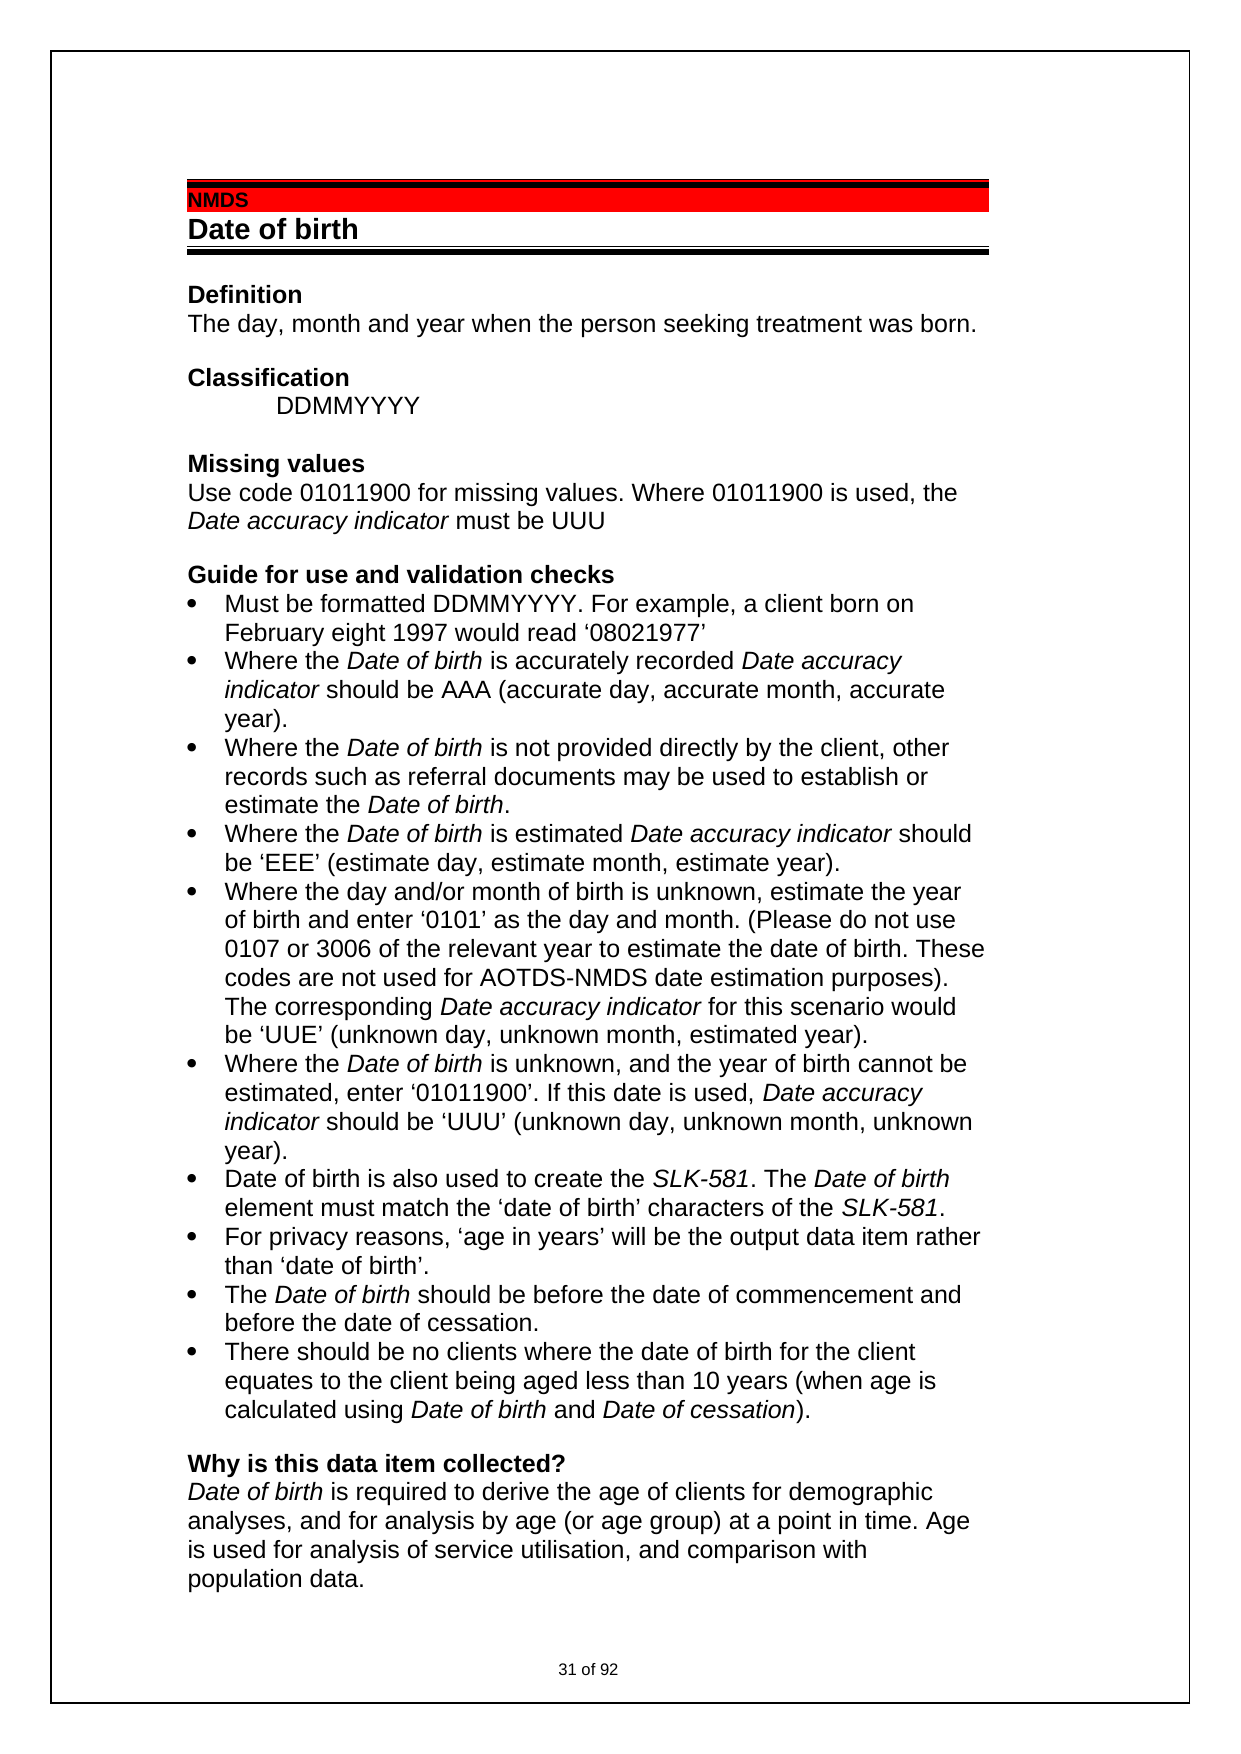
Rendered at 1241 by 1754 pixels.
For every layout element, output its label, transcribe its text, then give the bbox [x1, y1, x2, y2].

subtitle Definition [187, 280, 1009, 309]
list Where the Date of birth is estimated Date accuracy indicator should be ‘EEE’ (estimate day, estimate month, estimate year). [187, 819, 989, 877]
subtitle NMDS [187, 188, 989, 203]
subtitle Classification [187, 362, 1009, 391]
list Date of birth is also used to create the SLK-581. The Date of birth element must match the ‘date of birth’ characters of the SLK-581. [187, 1164, 989, 1222]
subtitle Missing values [187, 449, 1009, 477]
text DDMMYYYY [276, 391, 989, 420]
text The day, month and year when the person seeking treatment was born. [187, 309, 989, 337]
subtitle Guide for use and validation checks [187, 560, 1009, 589]
subtitle Date of birth [187, 203, 989, 246]
list Must be formatted DDMMYYYY. For example, a client born on February eight 1997 would read ‘08021977’ [187, 589, 989, 646]
list Where the Date of birth is accurately recorded Date accuracy indicator should be AAA (accurate day, accurate month, accurate year). [187, 646, 989, 733]
text Date of birth is required to derive the age of clients for demographic analyses, and for analysis by age (or age group) at a point in time. Age is used for analysis of service utilisation, and comparison with population data. [187, 1477, 989, 1592]
text Use code 01011900 for missing values. Where 01011900 is used, the Date accuracy indicator must be UUU [187, 477, 989, 535]
list There should be no clients where the date of birth for the client equates to the client being aged less than 10 years (when age is calculated using Date of birth and Date of cessation). [187, 1337, 989, 1423]
list Where the Date of birth is unknown, and the year of birth cannot be estimated, enter ‘01011900’. If this date is used, Date accuracy indicator should be ‘UUU’ (unknown day, unknown month, unknown year). [187, 1049, 989, 1164]
list Where the day and/or month of birth is unknown, estimate the year of birth and enter ‘0101’ as the day and month. (Please do not use 0107 or 3006 of the relevant year to estimate the date of birth. These codes are not used for AOTDS-NMDS date estimation purposes). The corresponding Date accuracy indicator for this scenario would be ‘UUE’ (unknown day, unknown month, estimated year). [187, 877, 989, 1049]
list Where the Date of birth is not provided directly by the client, other records such as referral documents may be used to establish or estimate the Date of birth. [187, 733, 989, 819]
list The Date of birth should be before the date of commencement and before the date of cessation. [187, 1279, 989, 1337]
list For privacy reasons, ‘age in years’ will be the output data item rather than ‘date of birth’. [187, 1222, 989, 1279]
subtitle Why is this data item collected? [187, 1448, 1009, 1477]
